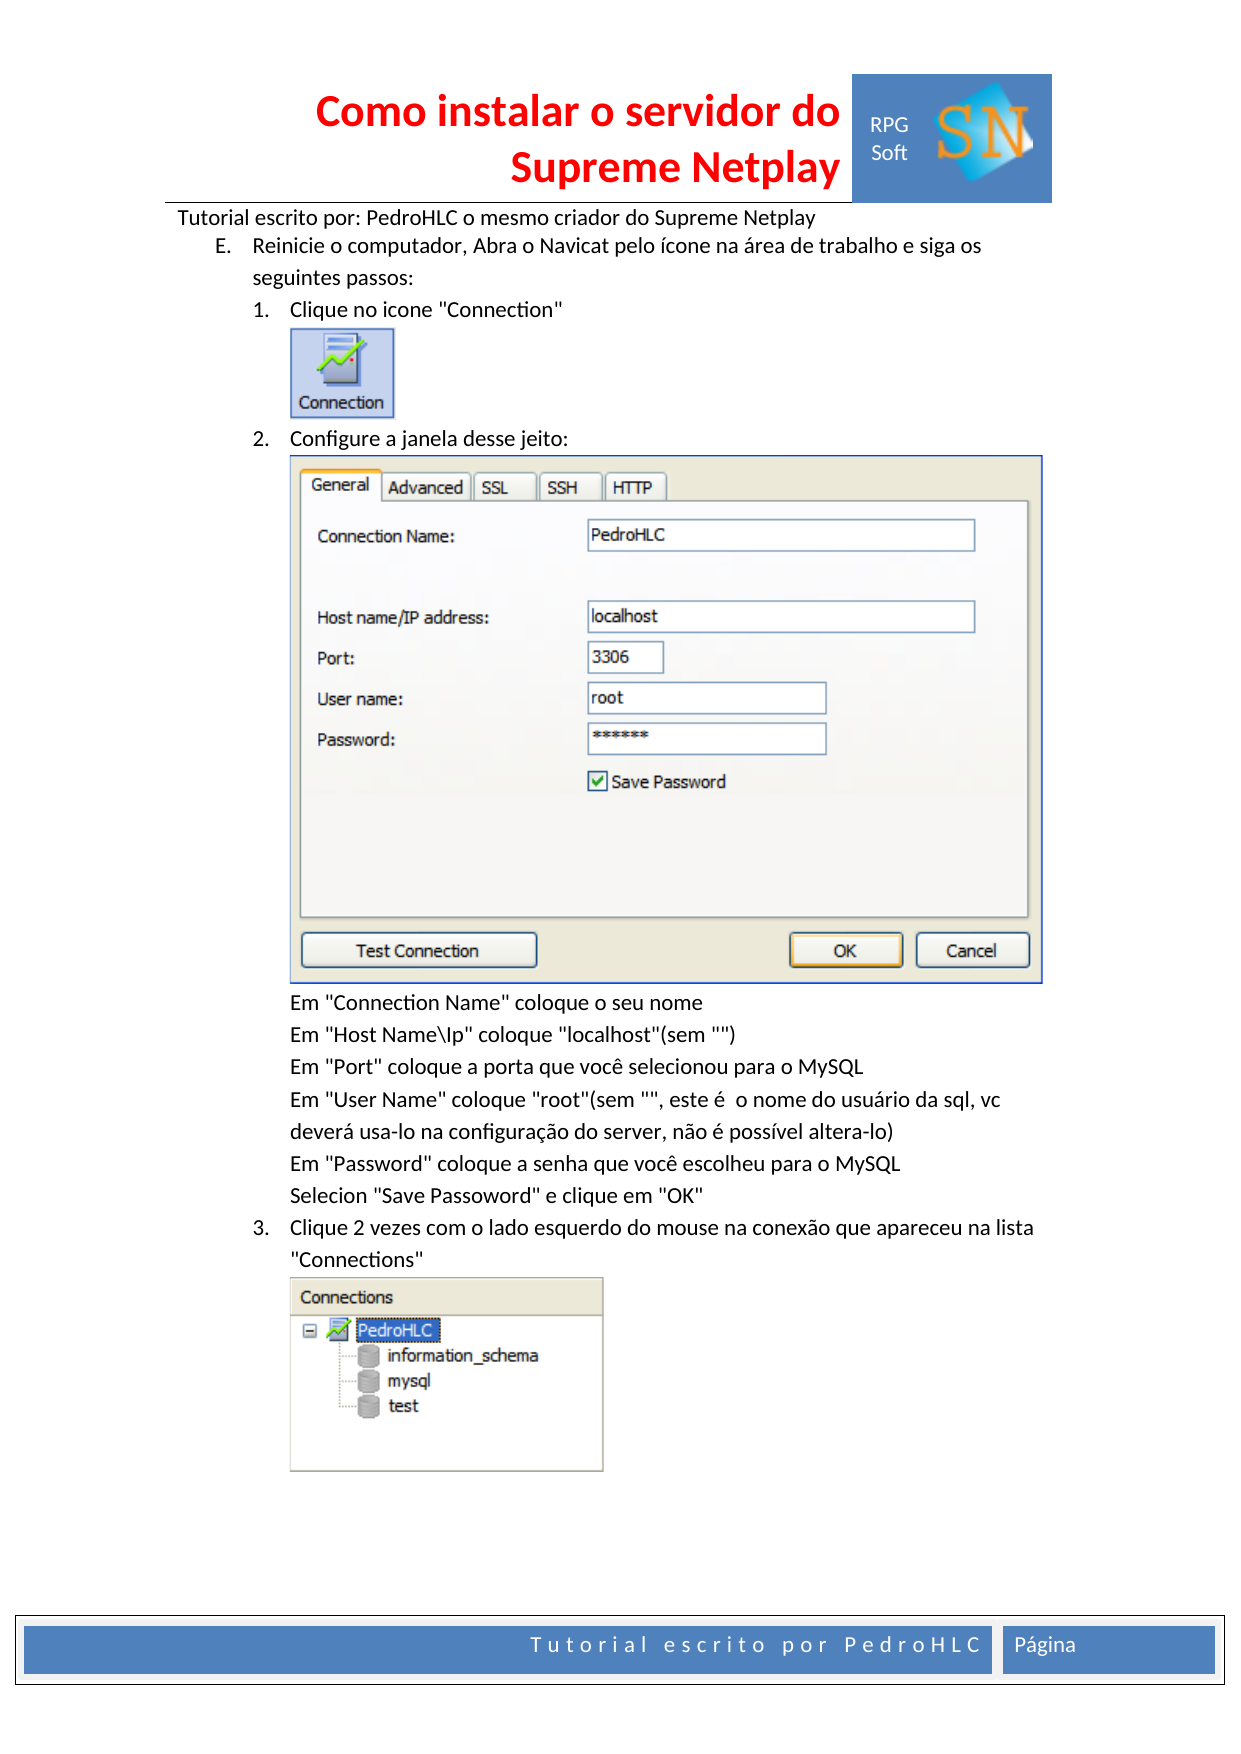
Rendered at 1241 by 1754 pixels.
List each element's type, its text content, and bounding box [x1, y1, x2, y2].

list Em "Password" coloque a senha que você escolheu para o MySQL [290, 1149, 1063, 1177]
list Em "Host Name\Ip" coloque "localhost"(sem "") [290, 1020, 1063, 1048]
list Reinicie o computador, Abra o Navicat pelo ícone na área de trabalho e siga os seguintes passos: [215, 231, 1063, 291]
list Em "Connection Name" coloque o seu nome [290, 988, 1063, 1016]
list Configure a janela desse jeito: [252, 424, 1063, 452]
list Clique no icone "Connection" [252, 295, 1063, 323]
picture [289, 327, 396, 420]
picture [289, 1277, 604, 1472]
list Selecion "Save Passoword" e clique em "OK" [290, 1181, 1063, 1209]
list Em "User Name" coloque "root"(sem "", este é o nome do usuário da sql, vc deverá usa-lo na configuração do server, não é possível altera-lo) [290, 1085, 1063, 1145]
list Em "Port" coloque a porta que você selecionou para o MySQL [290, 1052, 1063, 1081]
list Clique 2 vezes com o lado esquerdo do mouse na conexão que apareceu na lista "Connections" [252, 1213, 1063, 1274]
picture [289, 455, 1043, 984]
picture [932, 82, 1033, 179]
